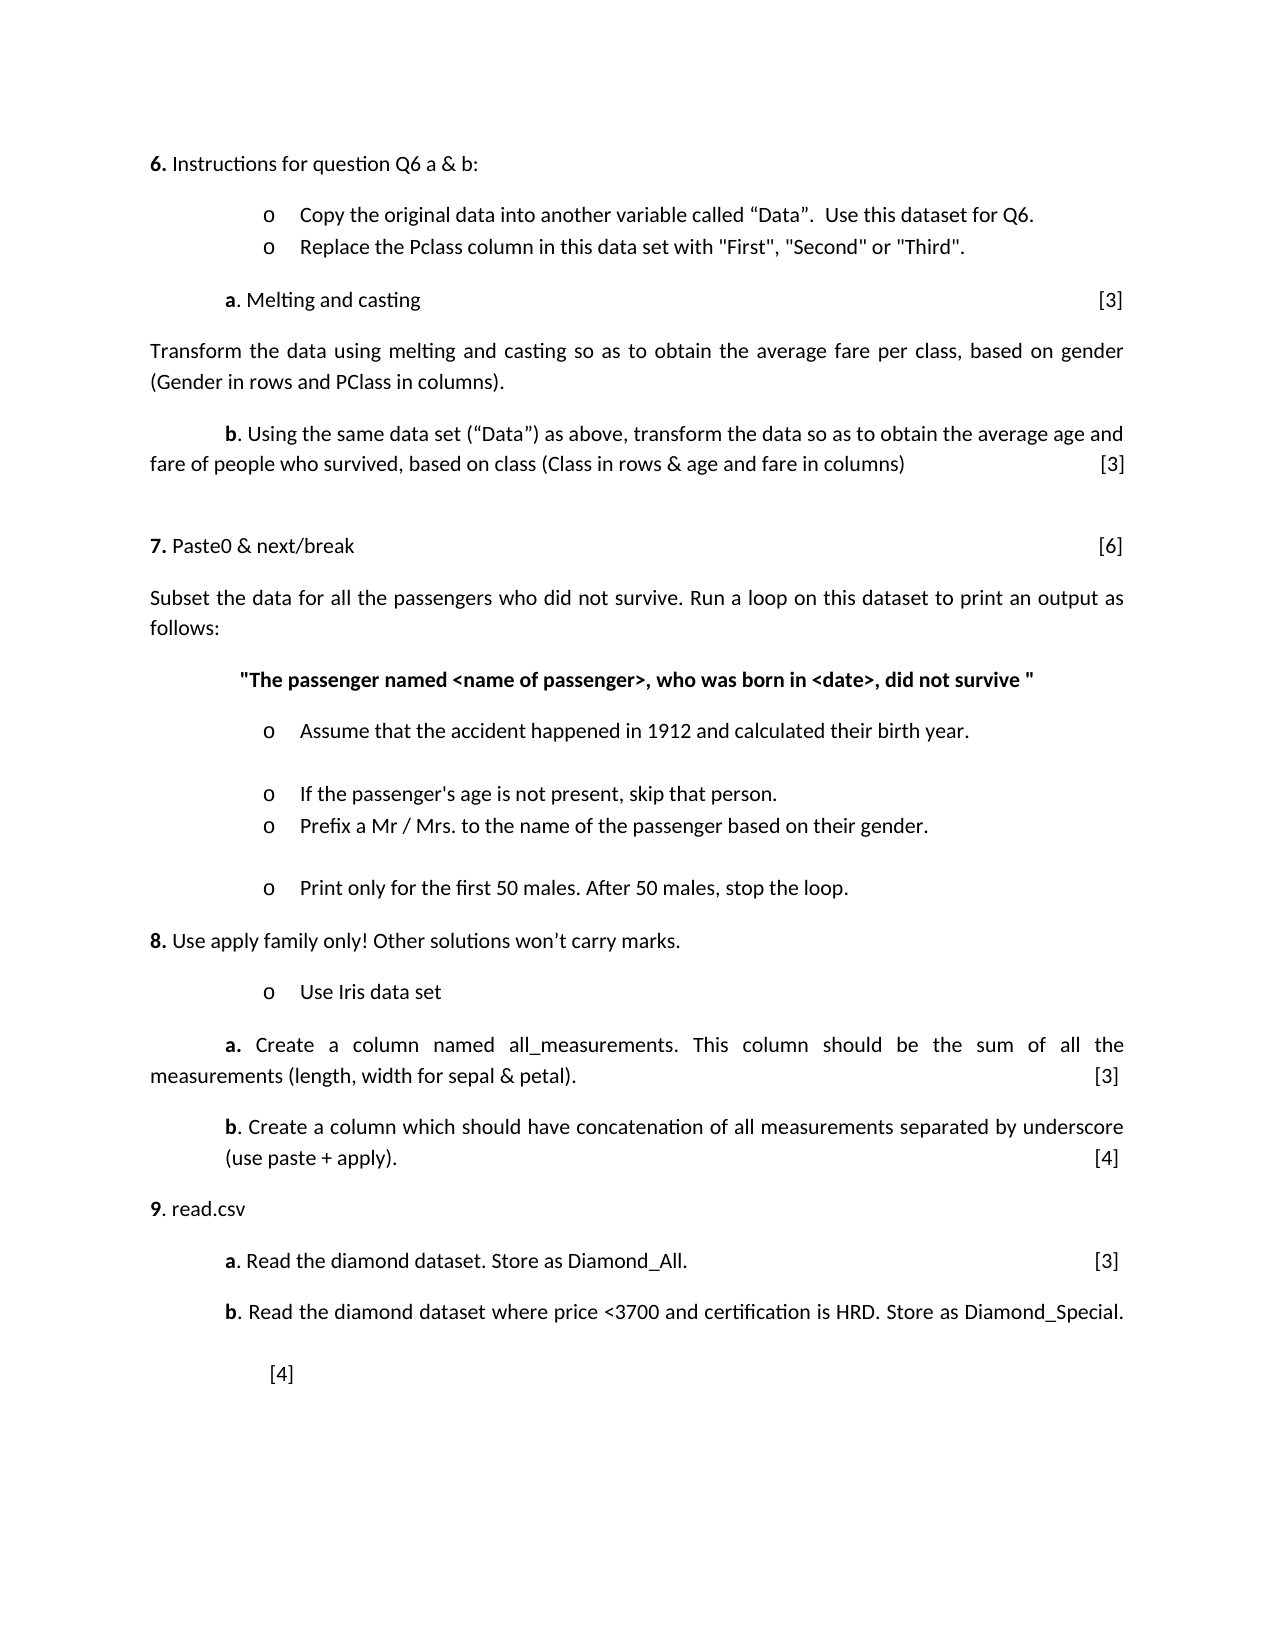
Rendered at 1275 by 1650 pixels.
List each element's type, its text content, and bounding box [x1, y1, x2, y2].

text b. Read the diamond dataset where price <3700 and certification is HRD. Store as Diamond_Special. [4] [150, 1298, 1125, 1386]
text 6. Instructions for question Q6 a & b: [150, 150, 1125, 177]
text b. Create a column which should have concatenation of all measurements separated by underscore (use paste + apply). [4] [225, 1113, 1125, 1171]
text Subset the data for all the passengers who did not survive. Run a loop on this dataset to print an output as follows: [150, 584, 1125, 641]
list Use Iris data set [262, 978, 1125, 1006]
list Prefix a Mr / Mrs. to the name of the passenger based on their gender. [262, 812, 1125, 870]
list Print only for the first 50 males. After 50 males, stop the loop. [262, 874, 1125, 902]
text 8. Use apply family only! Other solutions won’t carry marks. [150, 927, 1125, 954]
list Copy the original data into another variable called “Data”. Use this dataset for Q6. [262, 201, 1125, 229]
text 9. read.csv [150, 1196, 1125, 1222]
text "The passenger named <name of passenger>, who was born in <date>, did not survive " [150, 666, 1125, 693]
text Transform the data using melting and casting so as to obtain the average fare per class, based on gender (Gender in rows and PClass in columns). [150, 338, 1125, 395]
list If the passenger's age is not present, skip that person. [262, 780, 1125, 808]
text b. Using the same data set (“Data”) as above, transform the data so as to obtain the average age and fare of people who survived, based on class (Class in rows & age and fare in columns) [3] [150, 420, 1125, 508]
text 7. Paste0 & next/break [6] [150, 532, 1125, 559]
list Replace the Pclass column in this data set with "First", "Second" or "Third". [262, 233, 1125, 261]
text a. Create a column named all_measurements. This column should be the sum of all the measurements (length, width for sepal & petal). [3] [150, 1031, 1125, 1089]
text a. Melting and casting [3] [150, 286, 1125, 313]
list Assume that the accident happened in 1912 and calculated their birth year. [262, 717, 1125, 776]
text a. Read the diamond dataset. Store as Diamond_All. [3] [150, 1247, 1125, 1274]
